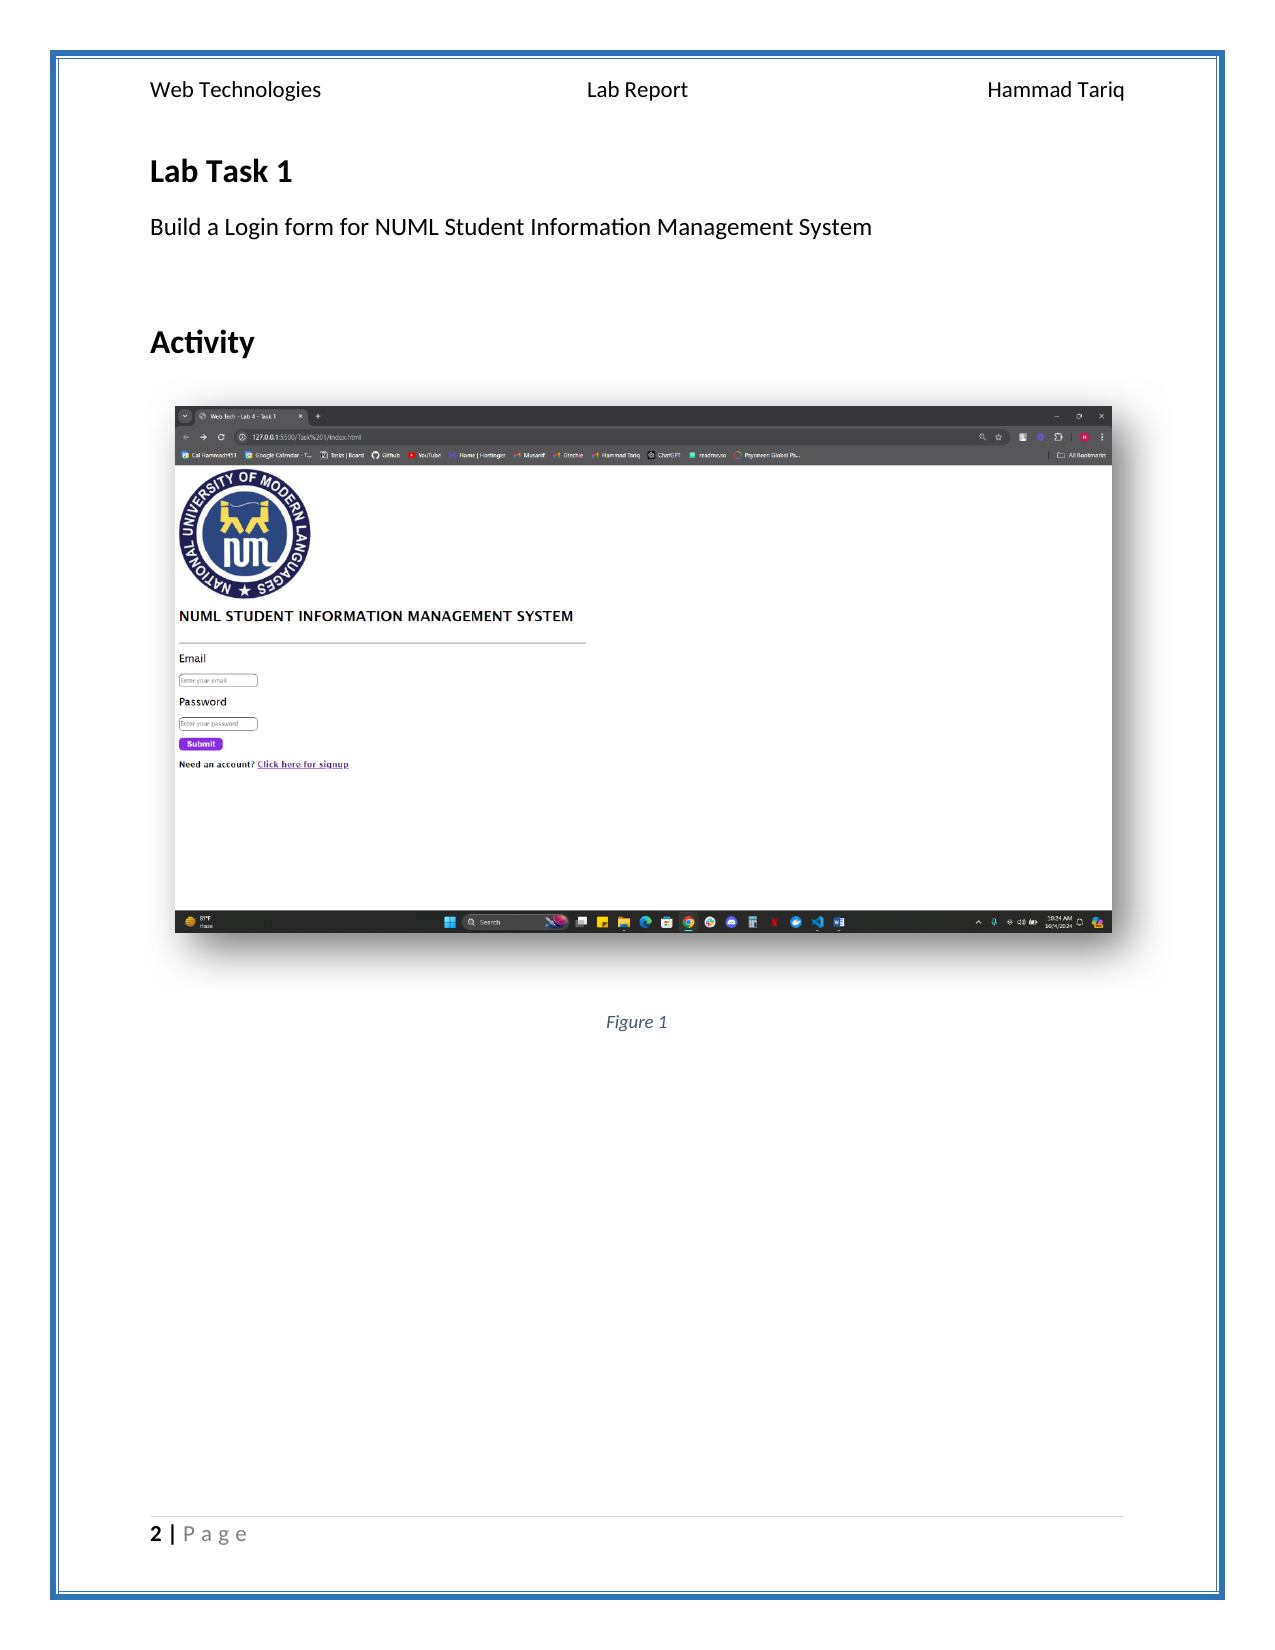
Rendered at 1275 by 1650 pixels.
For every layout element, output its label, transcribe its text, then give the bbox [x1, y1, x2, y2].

text Activity [150, 321, 1125, 362]
text Lab Task 1 [150, 150, 1125, 191]
picture [175, 406, 1112, 933]
text Build a Login form for NUML Student Information Management System [150, 211, 1125, 241]
text Figure 1 [150, 1010, 1125, 1033]
